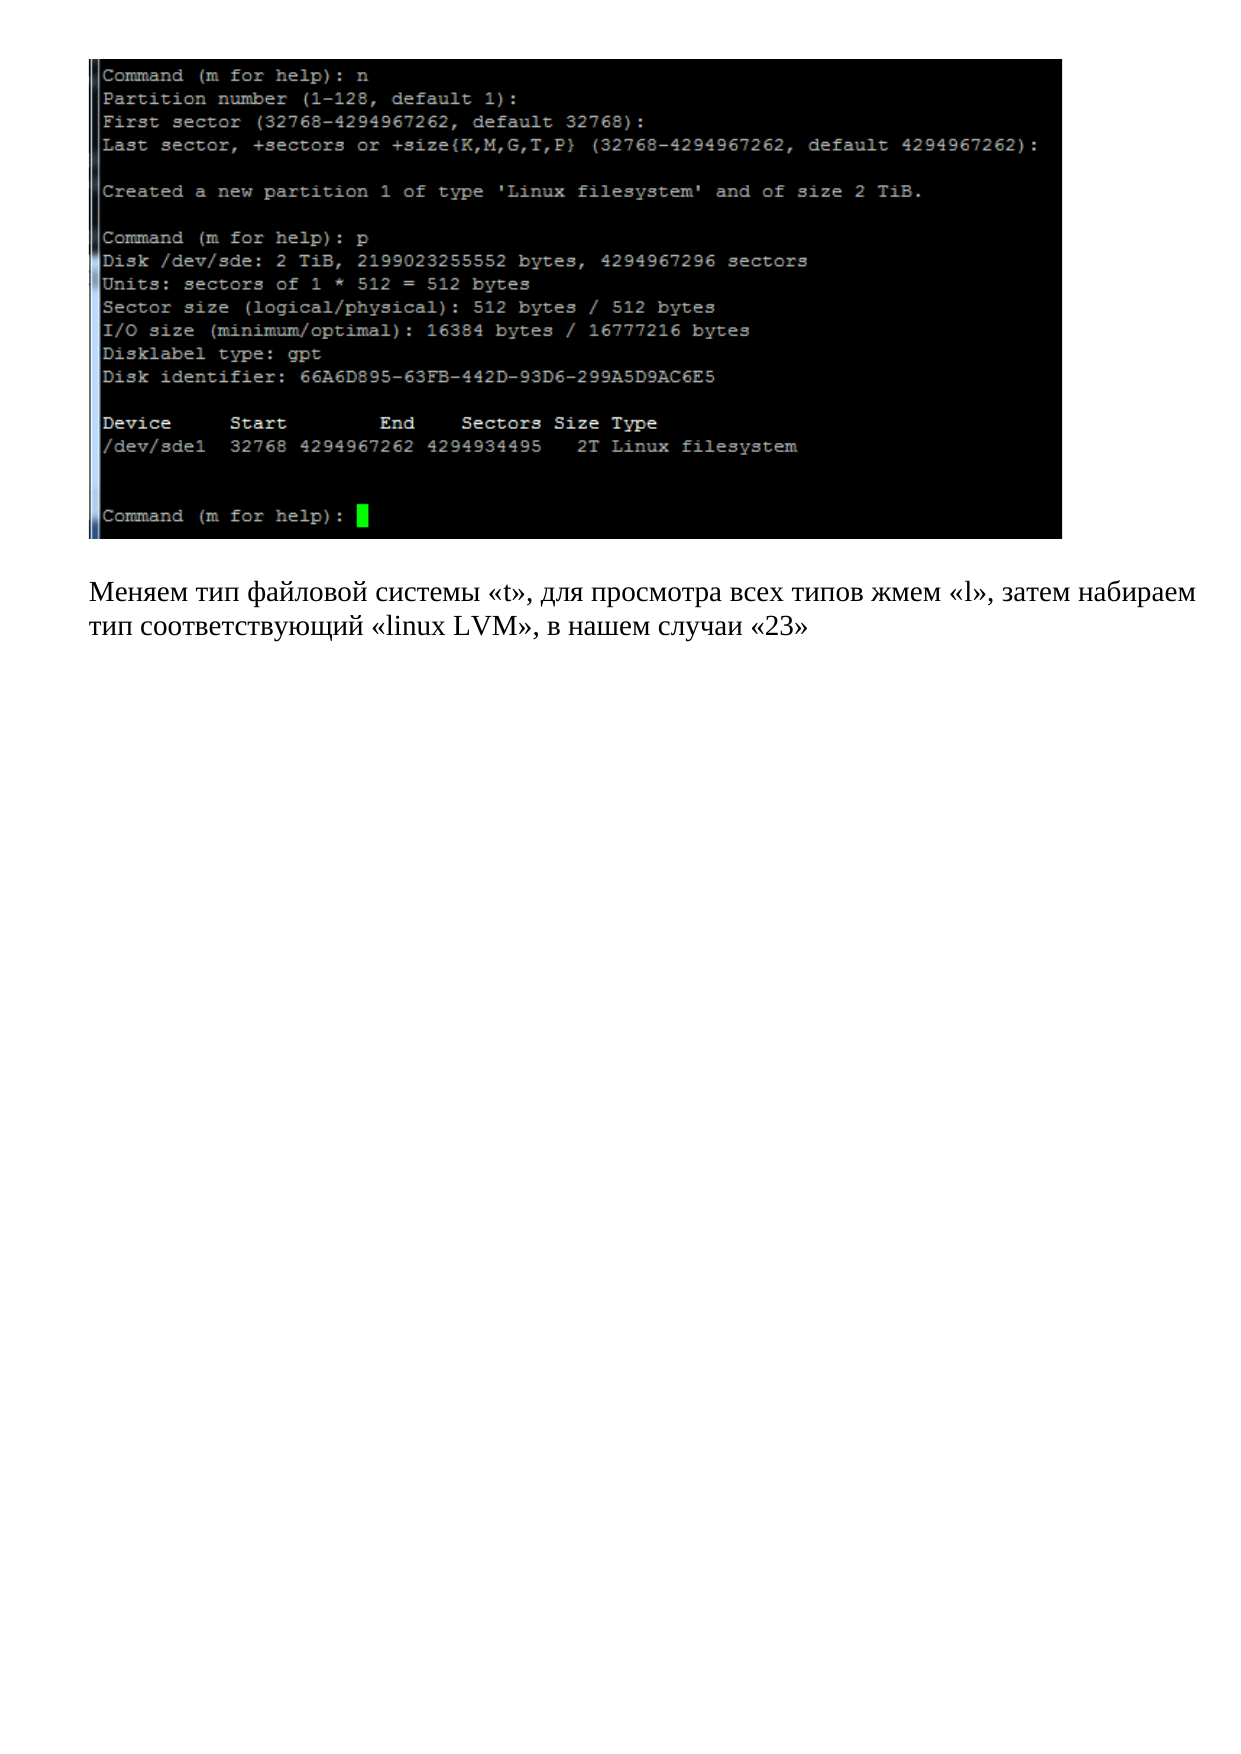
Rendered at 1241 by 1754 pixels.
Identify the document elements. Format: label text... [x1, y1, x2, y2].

text Меняем тип файловой системы «t», для просмотра всех типов жмем «l», затем набираем тип соответствующий «linux LVM», в нашем случаи «23» [89, 574, 1196, 642]
picture [88, 59, 1063, 539]
